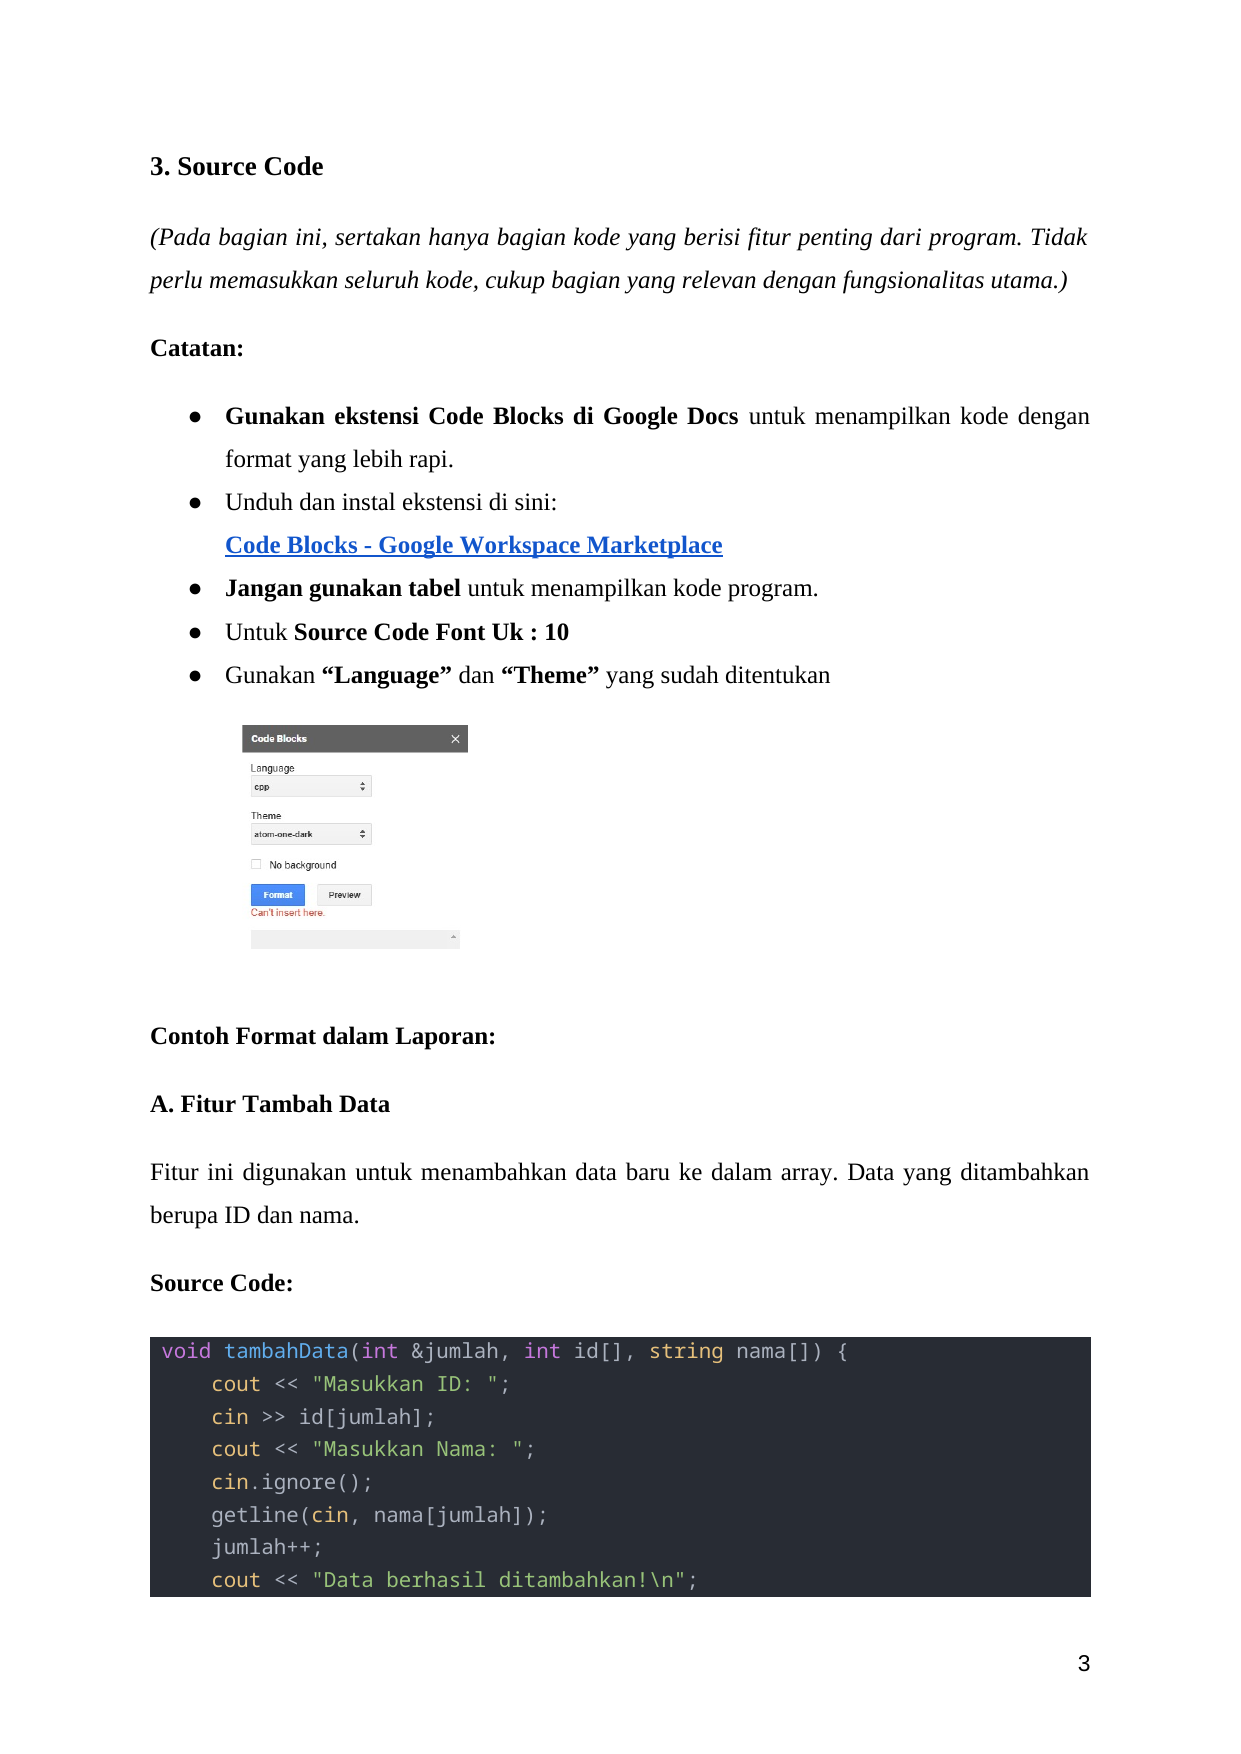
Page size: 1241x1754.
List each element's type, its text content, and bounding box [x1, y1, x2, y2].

list Gunakan “Language” dan “Theme” yang sudah ditentukan [187, 660, 1090, 688]
list Unduh dan instal ekstensi di sini: Code Blocks - Google Workspace Marketplace [187, 487, 1090, 559]
text (Pada bagian ini, sertakan hanya bagian kode yang berisi fitur penting dari program. Tidak perlu memasukkan seluruh kode, cukup bagian yang relevan dengan fungsionalitas utama.) [150, 222, 1090, 293]
list Jangan gunakan tabel untuk menampilkan kode program. [187, 573, 1090, 602]
text Contoh Format dalam Laporan: [150, 728, 1090, 1050]
text Catatan: [150, 333, 1090, 362]
list Gunakan ekstensi Code Blocks di Google Docs untuk menampilkan kode dengan format yang lebih rapi. [187, 401, 1090, 473]
picture [242, 725, 468, 949]
text Fitur ini digunakan untuk menambahkan data baru ke dalam array. Data yang ditambahkan berupa ID dan nama. [150, 1157, 1090, 1229]
subtitle 3. Source Code [150, 150, 1090, 181]
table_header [150, 1337, 1091, 1597]
subtitle A. Fitur Tambah Data [150, 1089, 1090, 1118]
list Untuk Source Code Font Uk : 10 [187, 617, 1090, 645]
text Source Code: [150, 1268, 1090, 1297]
